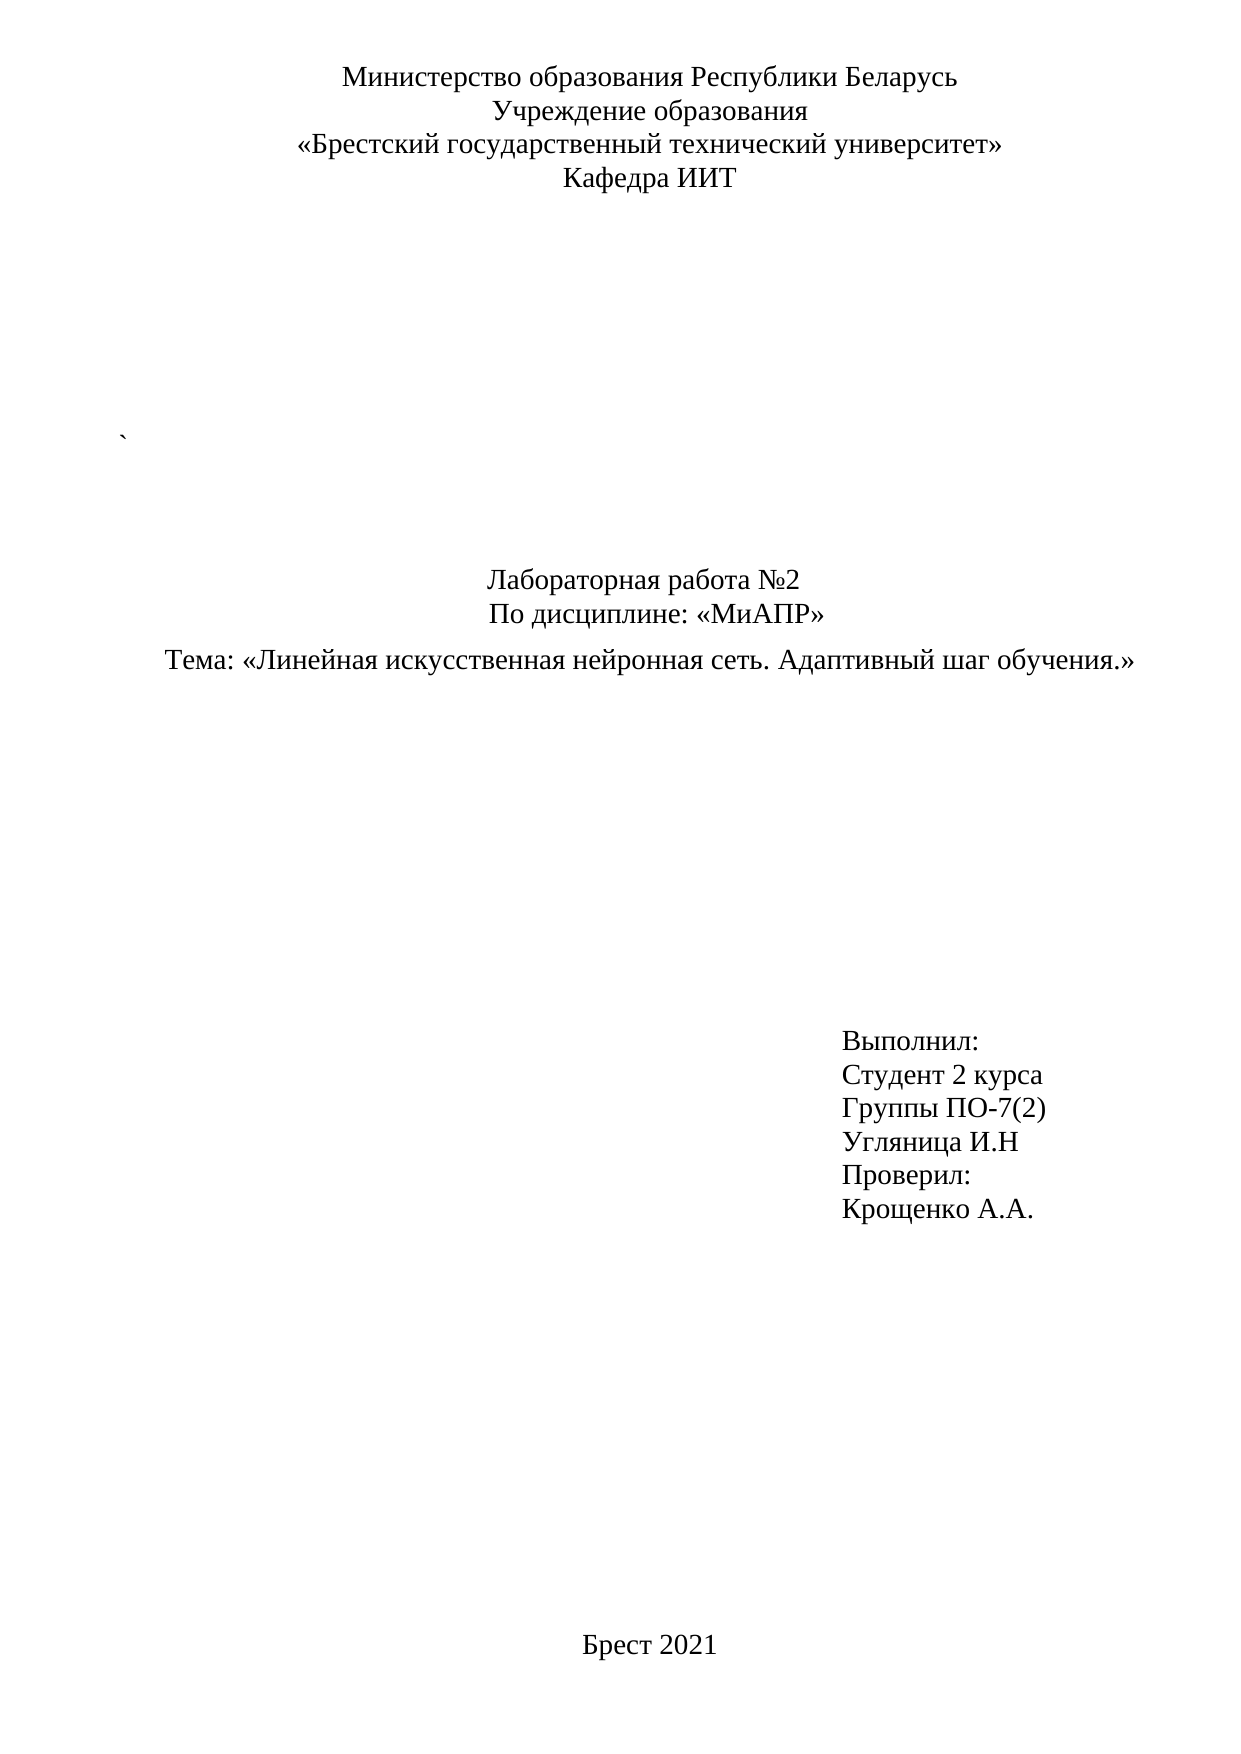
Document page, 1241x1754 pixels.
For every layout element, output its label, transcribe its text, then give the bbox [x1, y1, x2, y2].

text Учреждение образования [118, 93, 1181, 126]
text Студент 2 курса [842, 1057, 1181, 1090]
text Проверил: [842, 1157, 1181, 1191]
text Лабораторная работа №2 [413, 562, 1181, 596]
text Брест 2021 [118, 1627, 1181, 1661]
text Кафедра ИИТ [118, 160, 1181, 193]
text Выполнил: [842, 1023, 1181, 1057]
text Крощенко А.А. [842, 1191, 1181, 1224]
text Угляница И.Н [842, 1124, 1181, 1157]
subtitle Тема: «Линейная искусственная нейронная сеть. Адаптивный шаг обучения.» [118, 642, 1181, 675]
text По дисциплине: «МиАПР» [118, 596, 1181, 629]
text Группы ПО-7(2) [842, 1090, 1181, 1124]
text ` [118, 428, 1181, 462]
text Министерство образования Республики Беларусь [118, 59, 1181, 93]
text «Брестский государственный технический университет» [118, 126, 1181, 160]
